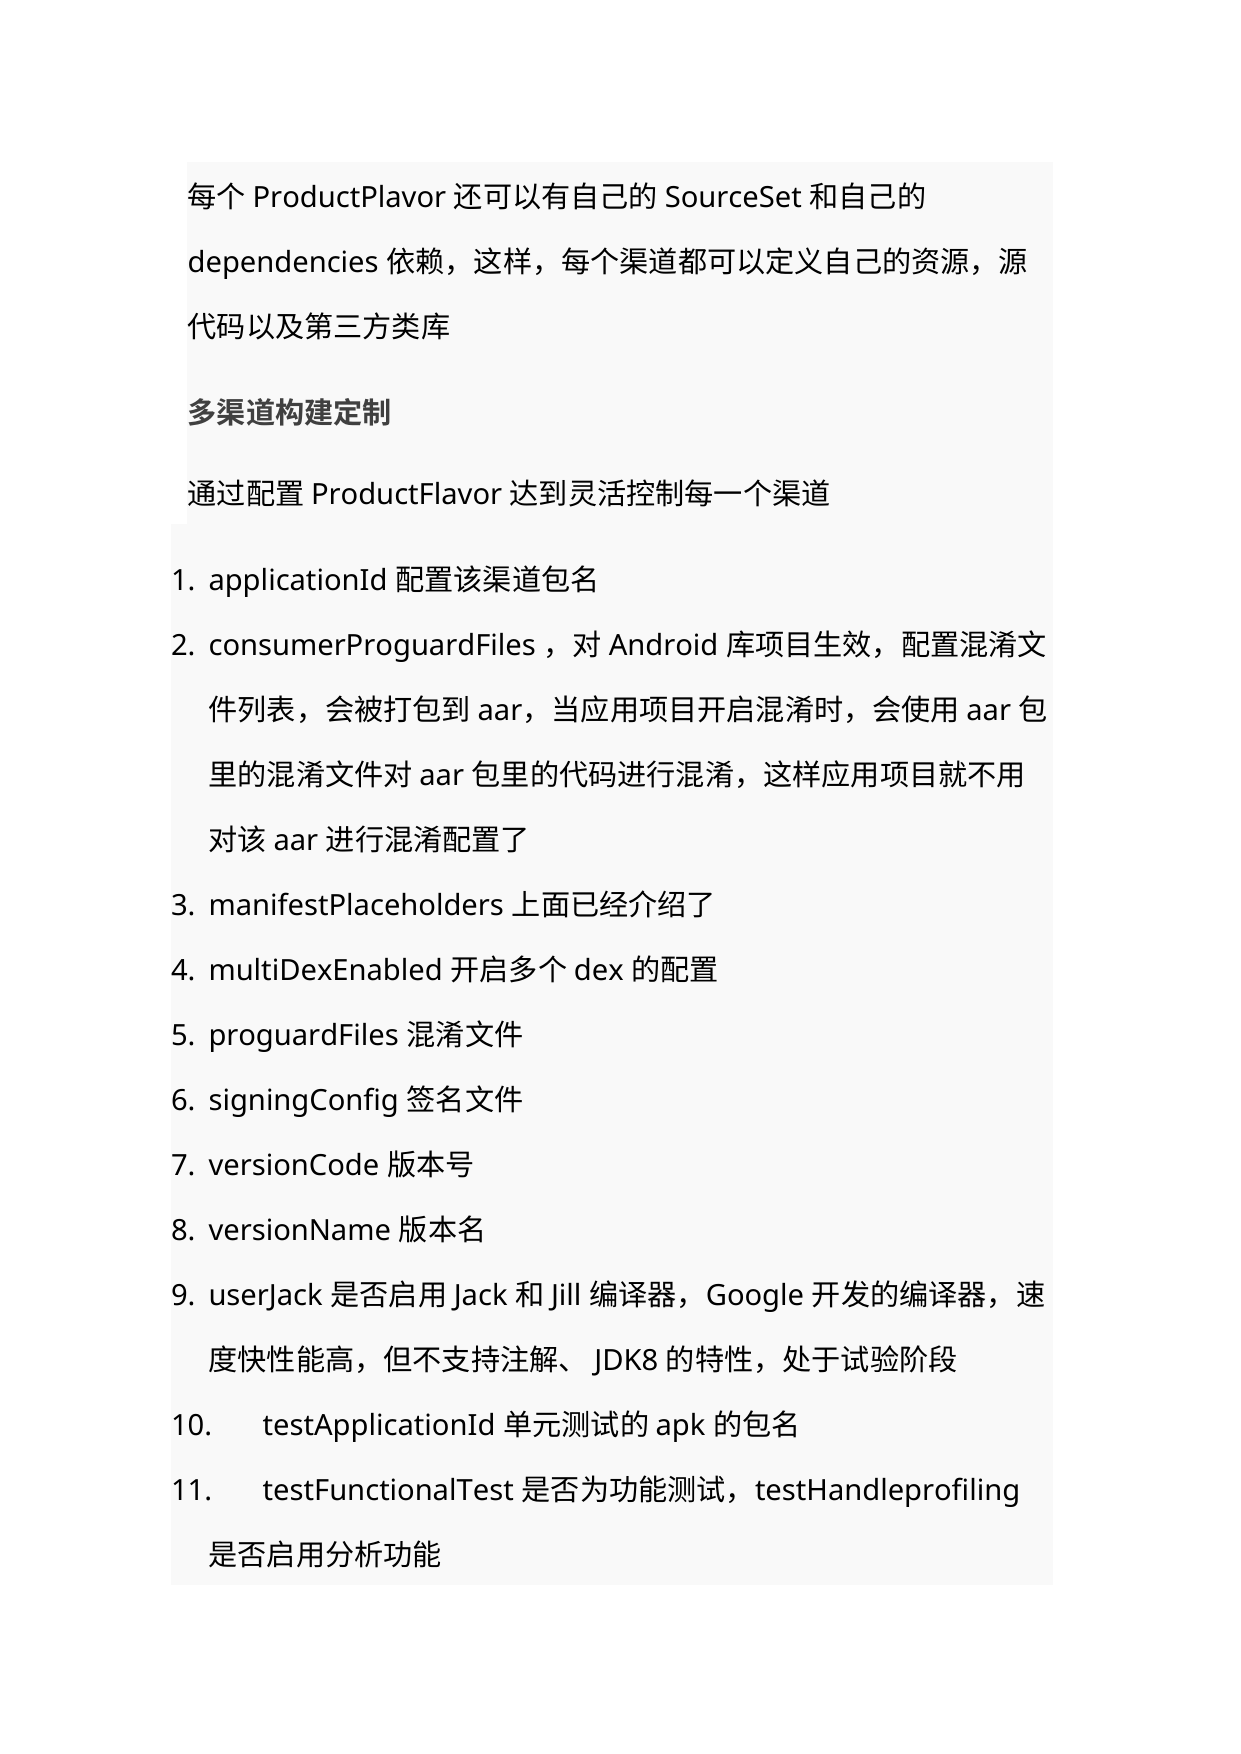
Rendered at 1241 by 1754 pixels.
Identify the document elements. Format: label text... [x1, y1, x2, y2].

list signingConfig 签名文件 [171, 1065, 1053, 1130]
list consumerProguardFiles ，对 Android 库项目生效，配置混淆文件列表，会被打包到 aar，当应用项目开启混淆时，会使用 aar 包里的混淆文件对 aar 包里的代码进行混淆，这样应用项目就不用对该 aar 进行混淆配置了 [171, 610, 1053, 870]
text 通过配置 ProductFlavor 达到灵活控制每一个渠道 [187, 459, 1053, 524]
text 多渠道构建定制 [187, 378, 1053, 443]
list testApplicationId 单元测试的 apk 的包名 [171, 1390, 1053, 1455]
list testFunctionalTest 是否为功能测试，testHandleprofiling 是否启用分析功能 [171, 1455, 1053, 1585]
list versionCode 版本号 [171, 1130, 1053, 1195]
list userJack 是否启用 Jack 和 Jill 编译器，Google 开发的编译器，速度快性能高，但不支持注解、 JDK8 的特性，处于试验阶段 [171, 1260, 1053, 1390]
list proguardFiles 混淆文件 [171, 1000, 1053, 1065]
text 每个 ProductPlavor 还可以有自己的 SourceSet 和自己的 dependencies 依赖，这样，每个渠道都可以定义自己的资源，源代码以及第三方类库 [187, 162, 1053, 357]
list manifestPlaceholders 上面已经介绍了 [171, 870, 1053, 935]
list versionName 版本名 [171, 1195, 1053, 1260]
list applicationId 配置该渠道包名 [171, 545, 1053, 610]
list multiDexEnabled 开启多个 dex 的配置 [171, 935, 1053, 1000]
